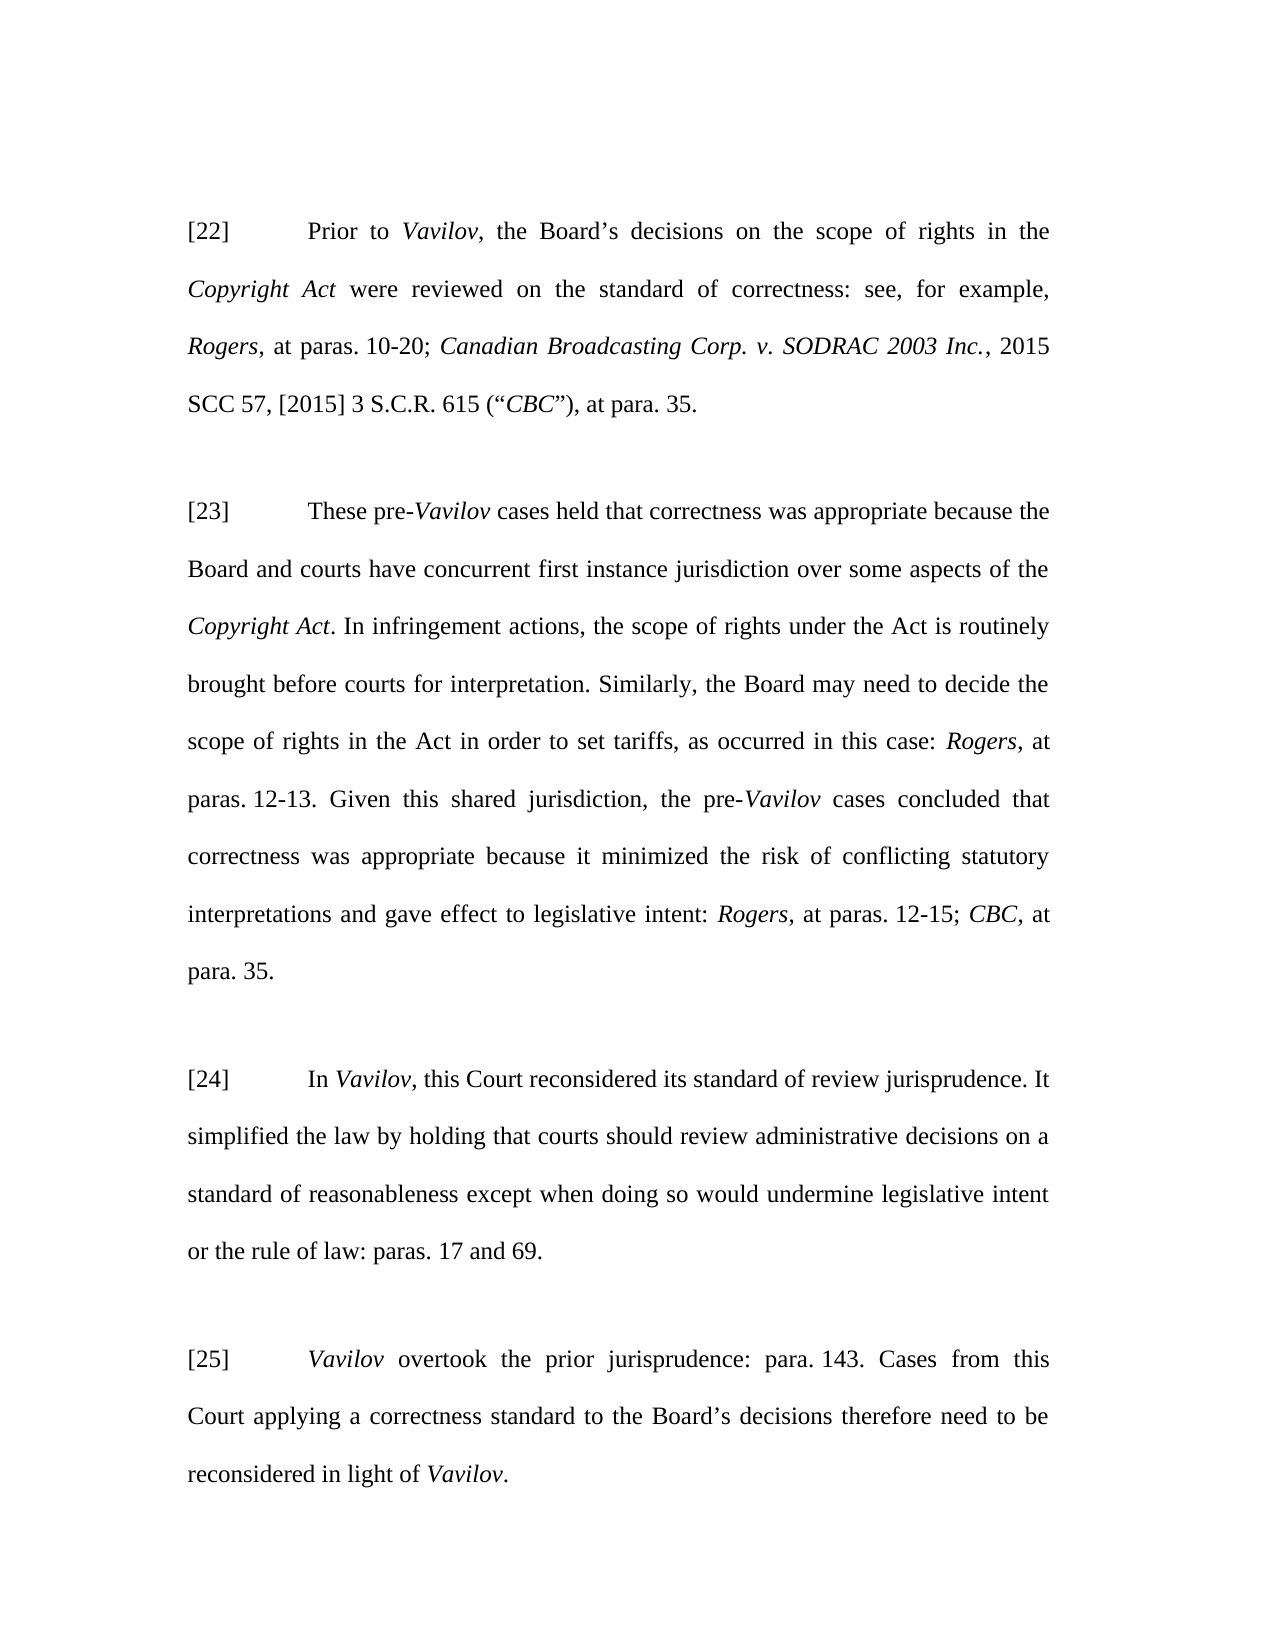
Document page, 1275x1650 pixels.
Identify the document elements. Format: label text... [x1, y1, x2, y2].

text These pre-Vavilov cases held that correctness was appropriate because the Board and courts have concurrent first instance jurisdiction over some aspects of the Copyright Act. In infringement actions, the scope of rights under the Act is routinely brought before courts for interpretation. Similarly, the Board may need to decide the scope of rights in the Act in order to set tariffs, as occurred in this case: Rogers, at paras. 12-13. Given this shared jurisdiction, the pre-Vavilov cases concluded that correctness was appropriate because it minimized the risk of conflicting statutory interpretations and gave effect to legislative intent: Rogers, at paras. 12-15; CBC, at para. 35. [187, 496, 1050, 985]
text Prior to Vavilov, the Board’s decisions on the scope of rights in the Copyright Act were reviewed on the standard of correctness: see, for example, Rogers, at paras. 10-20; Canadian Broadcasting Corp. v. SODRAC 2003 Inc., 2015 SCC 57, [2015] 3 S.C.R. 615 (“CBC”), at para. 35. [187, 216, 1050, 418]
text Vavilov overtook the prior jurisprudence: para. 143. Cases from this Court applying a correctness standard to the Board’s decisions therefore need to be reconsidered in light of Vavilov. [187, 1344, 1050, 1488]
text In Vavilov, this Court reconsidered its standard of review jurisprudence. It simplified the law by holding that courts should review administrative decisions on a standard of reasonableness except when doing so would undermine legislative intent or the rule of law: paras. 17 and 69. [187, 1064, 1050, 1265]
